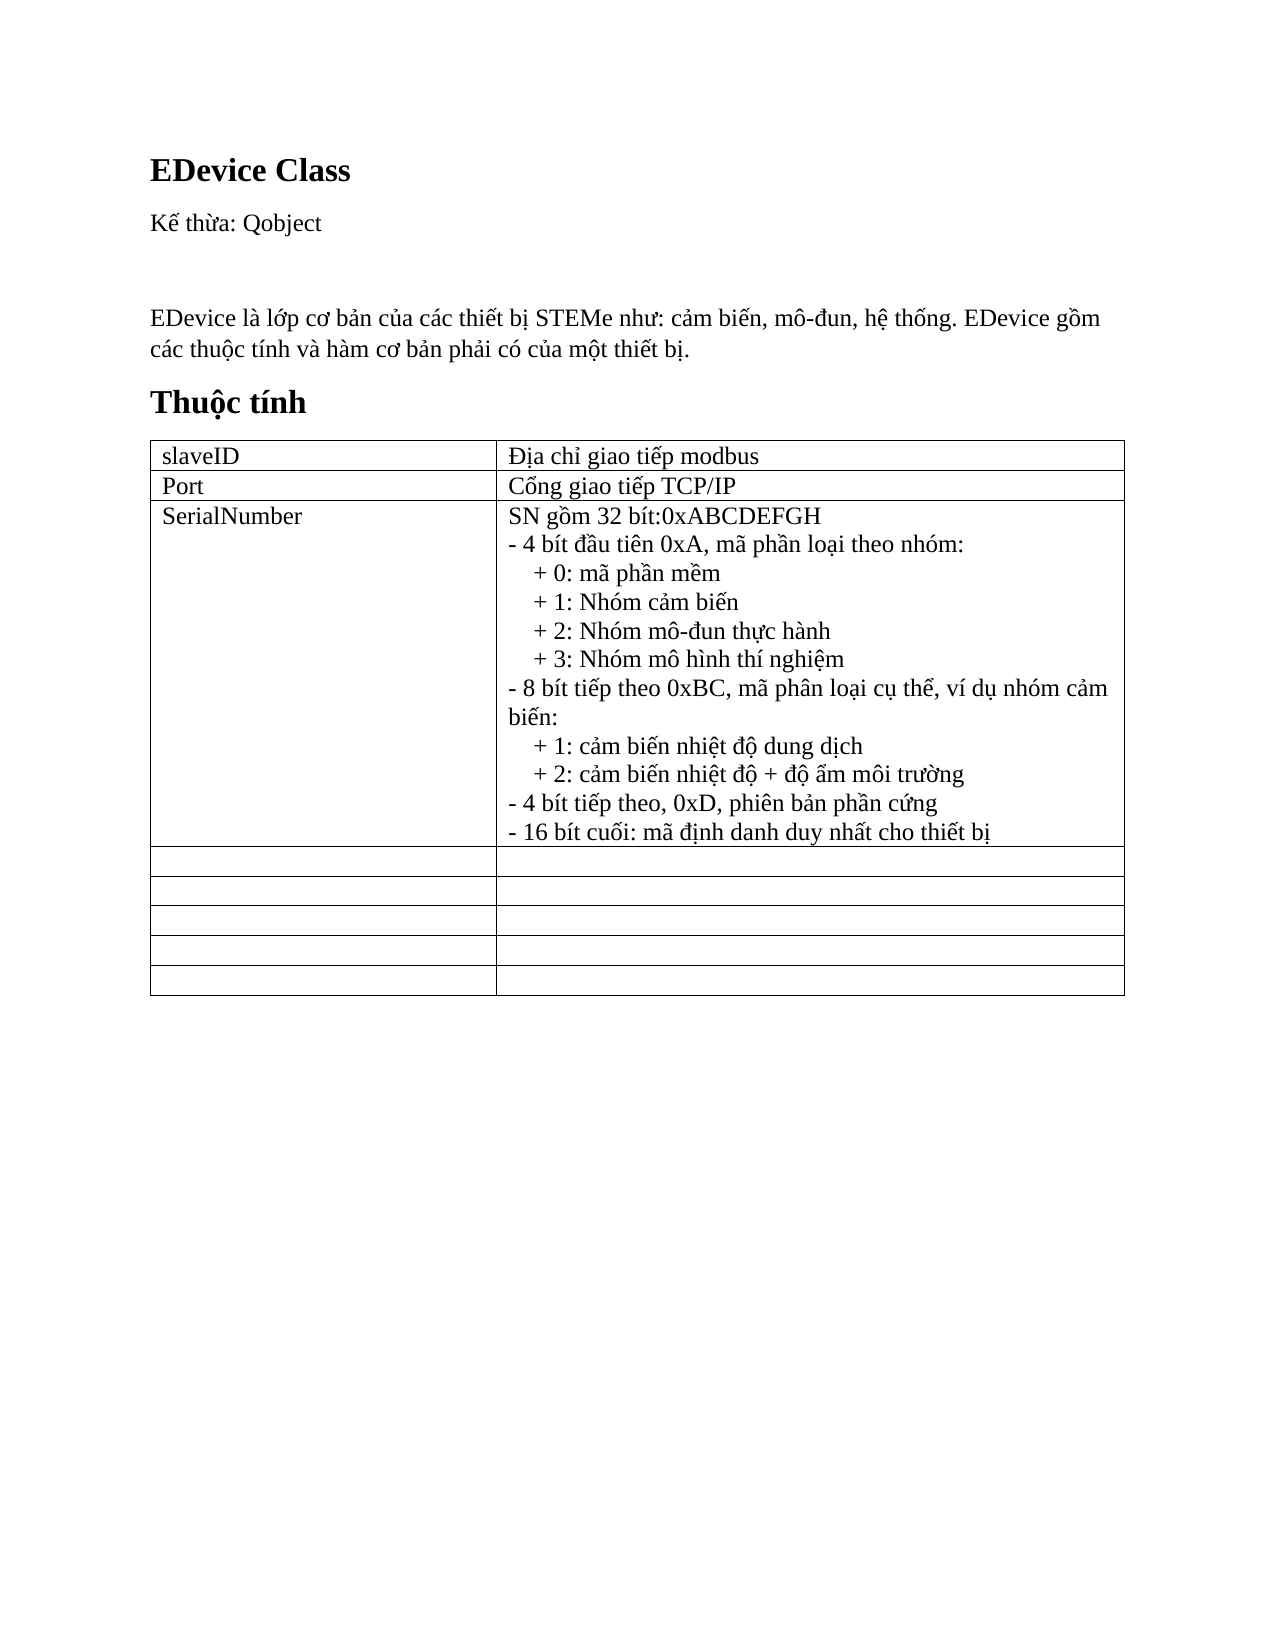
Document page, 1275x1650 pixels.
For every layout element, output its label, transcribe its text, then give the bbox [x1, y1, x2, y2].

table_cell [497, 936, 1124, 965]
text Kế thừa: Qobject [150, 208, 1125, 237]
table_header Địa chỉ giao tiếp modbus [497, 441, 1124, 470]
table_cell [151, 906, 496, 935]
table_cell Cổng giao tiếp TCP/IP [497, 471, 1124, 500]
table_header slaveID [151, 441, 496, 470]
table_cell [151, 847, 496, 876]
text Thuộc tính [150, 382, 1125, 421]
table_cell SN gồm 32 bít:0xABCDEFGH - 4 bít đầu tiên 0xA, mã phần loại theo nhóm: + 0: mã phần mềm + 1: Nhóm cảm biến + 2: Nhóm mô-đun thực hành + 3: Nhóm mô hình thí nghiệm - 8 bít tiếp theo 0xBC, mã phân loại cụ thể, ví dụ nhóm cảm biến: + 1: cảm biến nhiệt độ dung dịch + 2: cảm biến nhiệt độ + độ ẩm môi trường - 4 bít tiếp theo, 0xD, phiên bản phần cứng - 16 bít cuối: mã định danh duy nhất cho thiết bị [497, 501, 1124, 846]
table_cell [497, 906, 1124, 935]
table_cell SerialNumber [151, 501, 496, 846]
table_cell [497, 847, 1124, 876]
table_cell [151, 877, 496, 905]
table_cell [497, 966, 1124, 995]
table_cell [151, 936, 496, 965]
text EDevice Class [150, 150, 1125, 188]
table_cell [497, 877, 1124, 905]
table_cell [151, 966, 496, 995]
table_cell Port [151, 471, 496, 500]
text EDevice là lớp cơ bản của các thiết bị STEMe như: cảm biến, mô-đun, hệ thống. EDevice gồm các thuộc tính và hàm cơ bản phải có của một thiết bị. [150, 303, 1125, 363]
